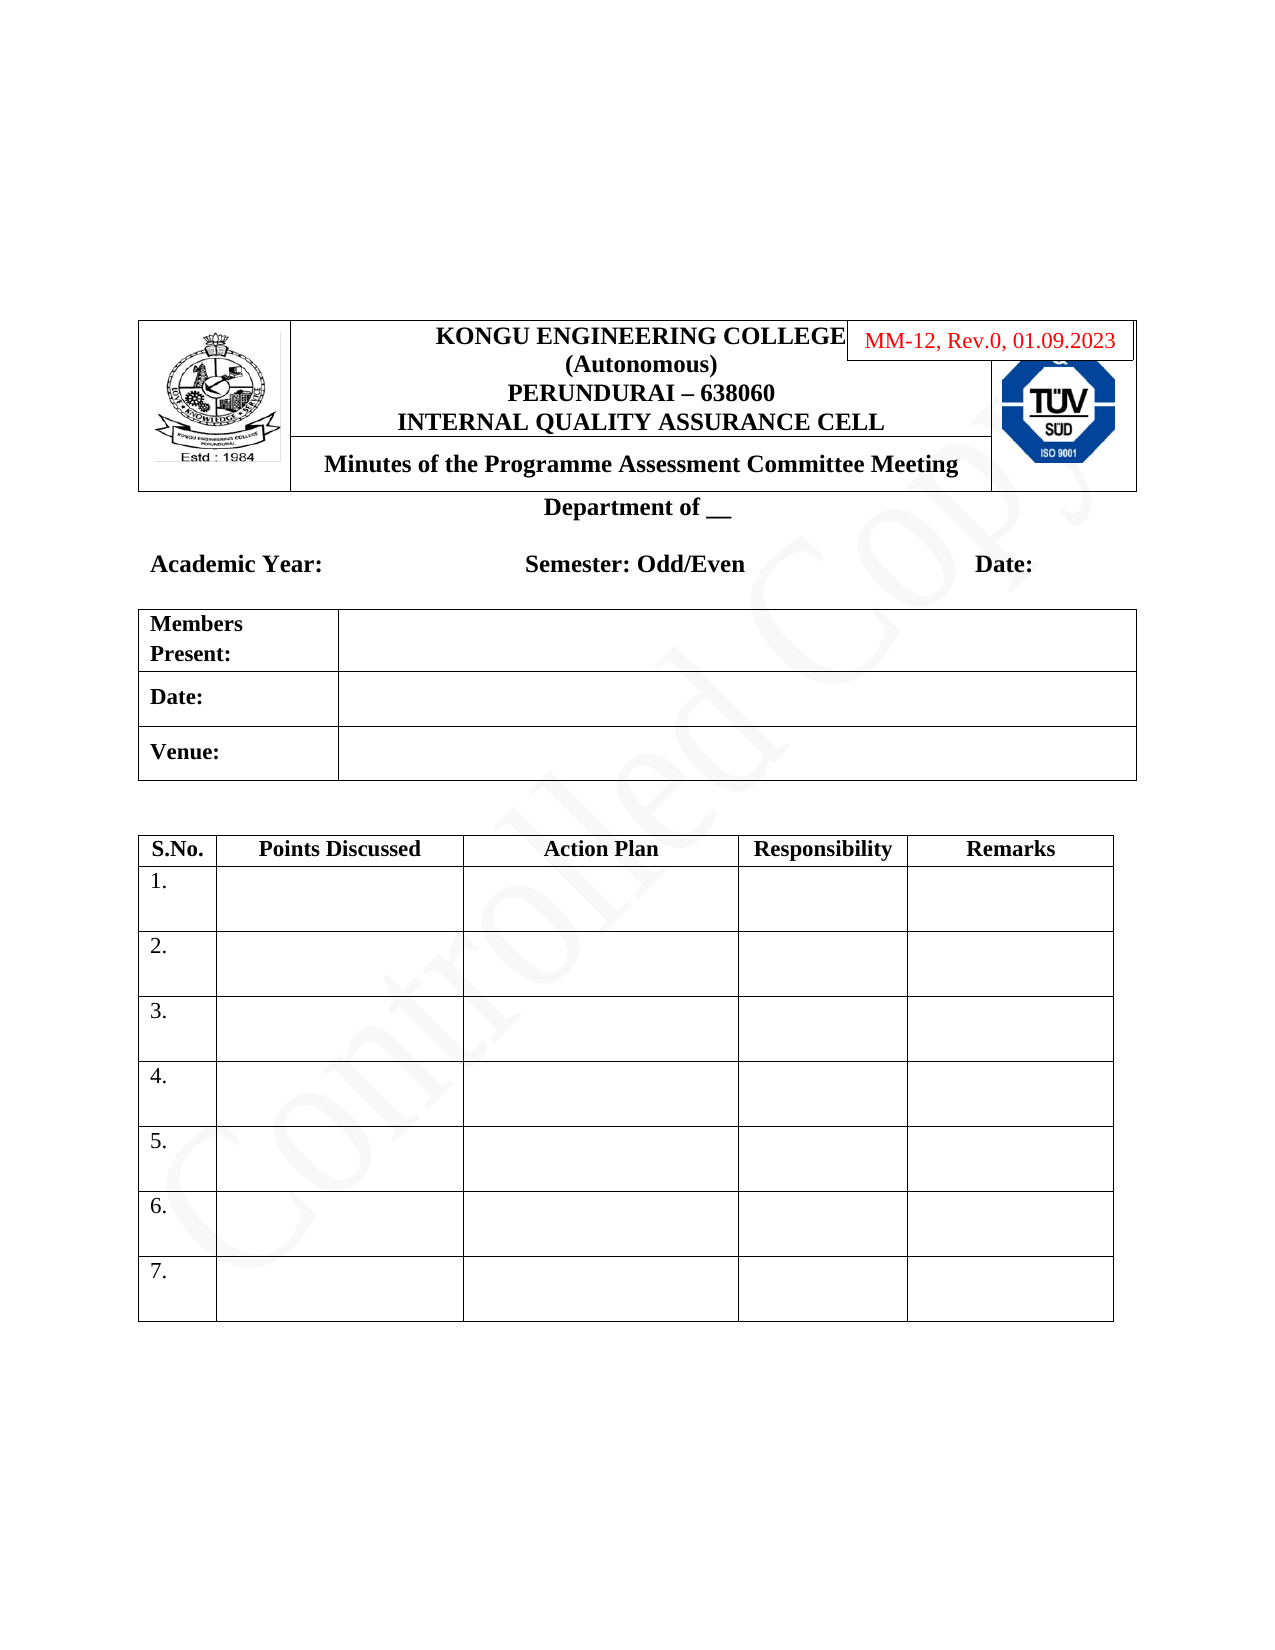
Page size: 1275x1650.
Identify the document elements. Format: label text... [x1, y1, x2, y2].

table_cell Venue: [139, 727, 338, 780]
table_cell 4. [139, 1062, 216, 1126]
table_cell [464, 867, 738, 931]
table_cell [908, 932, 1113, 996]
table_cell [217, 997, 463, 1061]
table_cell [217, 867, 463, 931]
table_cell 5. [139, 1127, 216, 1191]
table_cell [464, 1127, 738, 1191]
table_cell [739, 932, 907, 996]
table_cell [908, 1062, 1113, 1126]
table_cell [739, 1062, 907, 1126]
table_cell [739, 1257, 907, 1321]
table_cell 2. [139, 932, 216, 996]
table_cell [908, 997, 1113, 1061]
table_cell [739, 1192, 907, 1256]
table_cell [464, 1062, 738, 1126]
table_cell [464, 1257, 738, 1321]
table_cell 6. [139, 1192, 216, 1256]
text Department of __ [150, 492, 1125, 521]
table_cell [217, 1127, 463, 1191]
table_cell Date: [139, 672, 338, 726]
table_cell [908, 1127, 1113, 1191]
table_cell [739, 867, 907, 931]
table_cell [464, 932, 738, 996]
table_header Responsibility [739, 836, 907, 866]
table_cell 1. [139, 867, 216, 931]
table_cell [908, 1192, 1113, 1256]
table_header [139, 321, 290, 491]
table_header Points Discussed [217, 836, 463, 866]
table_cell [739, 1127, 907, 1191]
table_cell 7. [139, 1257, 216, 1321]
table_header [992, 321, 1136, 491]
table_header Remarks [908, 836, 1113, 866]
table_header Members Present: [139, 610, 338, 671]
table_cell [217, 1192, 463, 1256]
table_header [339, 610, 1136, 671]
table_header KONGU ENGINEERING COLLEGE (Autonomous) PERUNDURAI – 638060 INTERNAL QUALITY ASSURANCE CELL [291, 321, 991, 436]
table_cell [217, 932, 463, 996]
table_header S.No. [139, 836, 216, 866]
table_header Action Plan [464, 836, 738, 866]
table_cell [217, 1257, 463, 1321]
text Academic Year: Semester: Odd/Even Date: [150, 549, 1125, 609]
table_cell [908, 867, 1113, 931]
table_cell [739, 997, 907, 1061]
table_cell [464, 997, 738, 1061]
table_cell 3. [139, 997, 216, 1061]
table_cell Minutes of the Programme Assessment Committee Meeting [291, 437, 991, 491]
table_cell [908, 1257, 1113, 1321]
table_cell [339, 727, 1136, 780]
table_cell [217, 1062, 463, 1126]
table_cell [464, 1192, 738, 1256]
table_cell [339, 672, 1136, 726]
